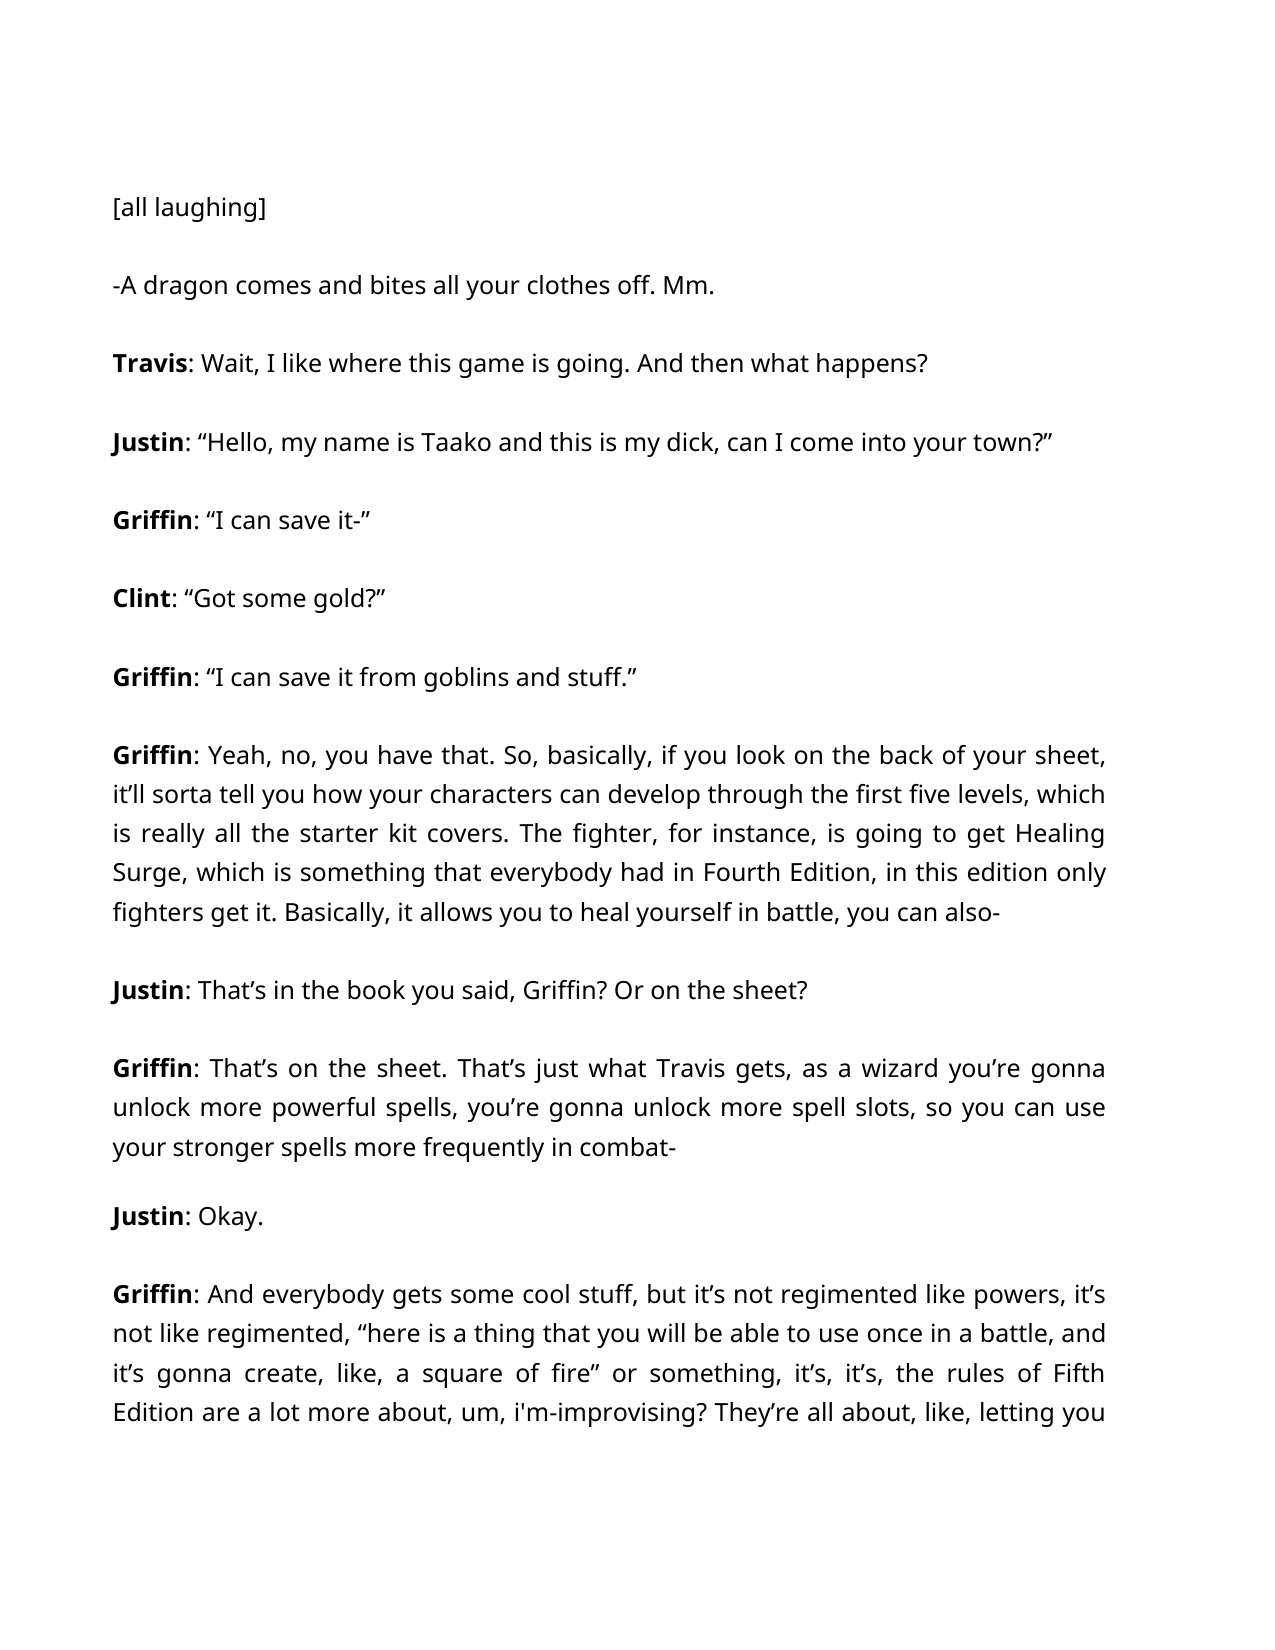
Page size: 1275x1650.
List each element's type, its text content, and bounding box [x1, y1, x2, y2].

text [all laughing] [112, 189, 1108, 223]
text -A dragon comes and bites all your clothes off. Mm. [112, 267, 1108, 302]
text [112, 1277, 1108, 1428]
text Justin: “Hello, my name is Taako and this is my dick, can I come into your town?” [112, 424, 1108, 458]
text Griffin: That’s on the sheet. That’s just what Travis gets, as a wizard you’re gonna unlock more powerful spells, you’re gonna unlock more spell slots, so you can use your stronger spells more frequently in combat- [112, 1051, 1108, 1163]
text Justin: That’s in the book you said, Griffin? Or on the sheet? [112, 972, 1108, 1007]
text Clint: “Got some gold?” [112, 581, 1108, 615]
text Griffin: Yeah, no, you have that. So, basically, if you look on the back of your sheet, it’ll sorta tell you how your characters can develop through the first five levels, which is really all the starter kit covers. The fighter, for instance, is going to get Healing Surge, which is something that everybody had in Fourth Edition, in this edition only fighters get it. Basically, it allows you to heal yourself in battle, you can also- [112, 737, 1108, 928]
text Travis: Wait, I like where this game is going. And then what happens? [112, 346, 1108, 380]
text Justin: Okay. [112, 1198, 1108, 1233]
text Griffin: “I can save it-” [112, 502, 1108, 537]
text Griffin: “I can save it from goblins and stuff.” [112, 659, 1108, 693]
